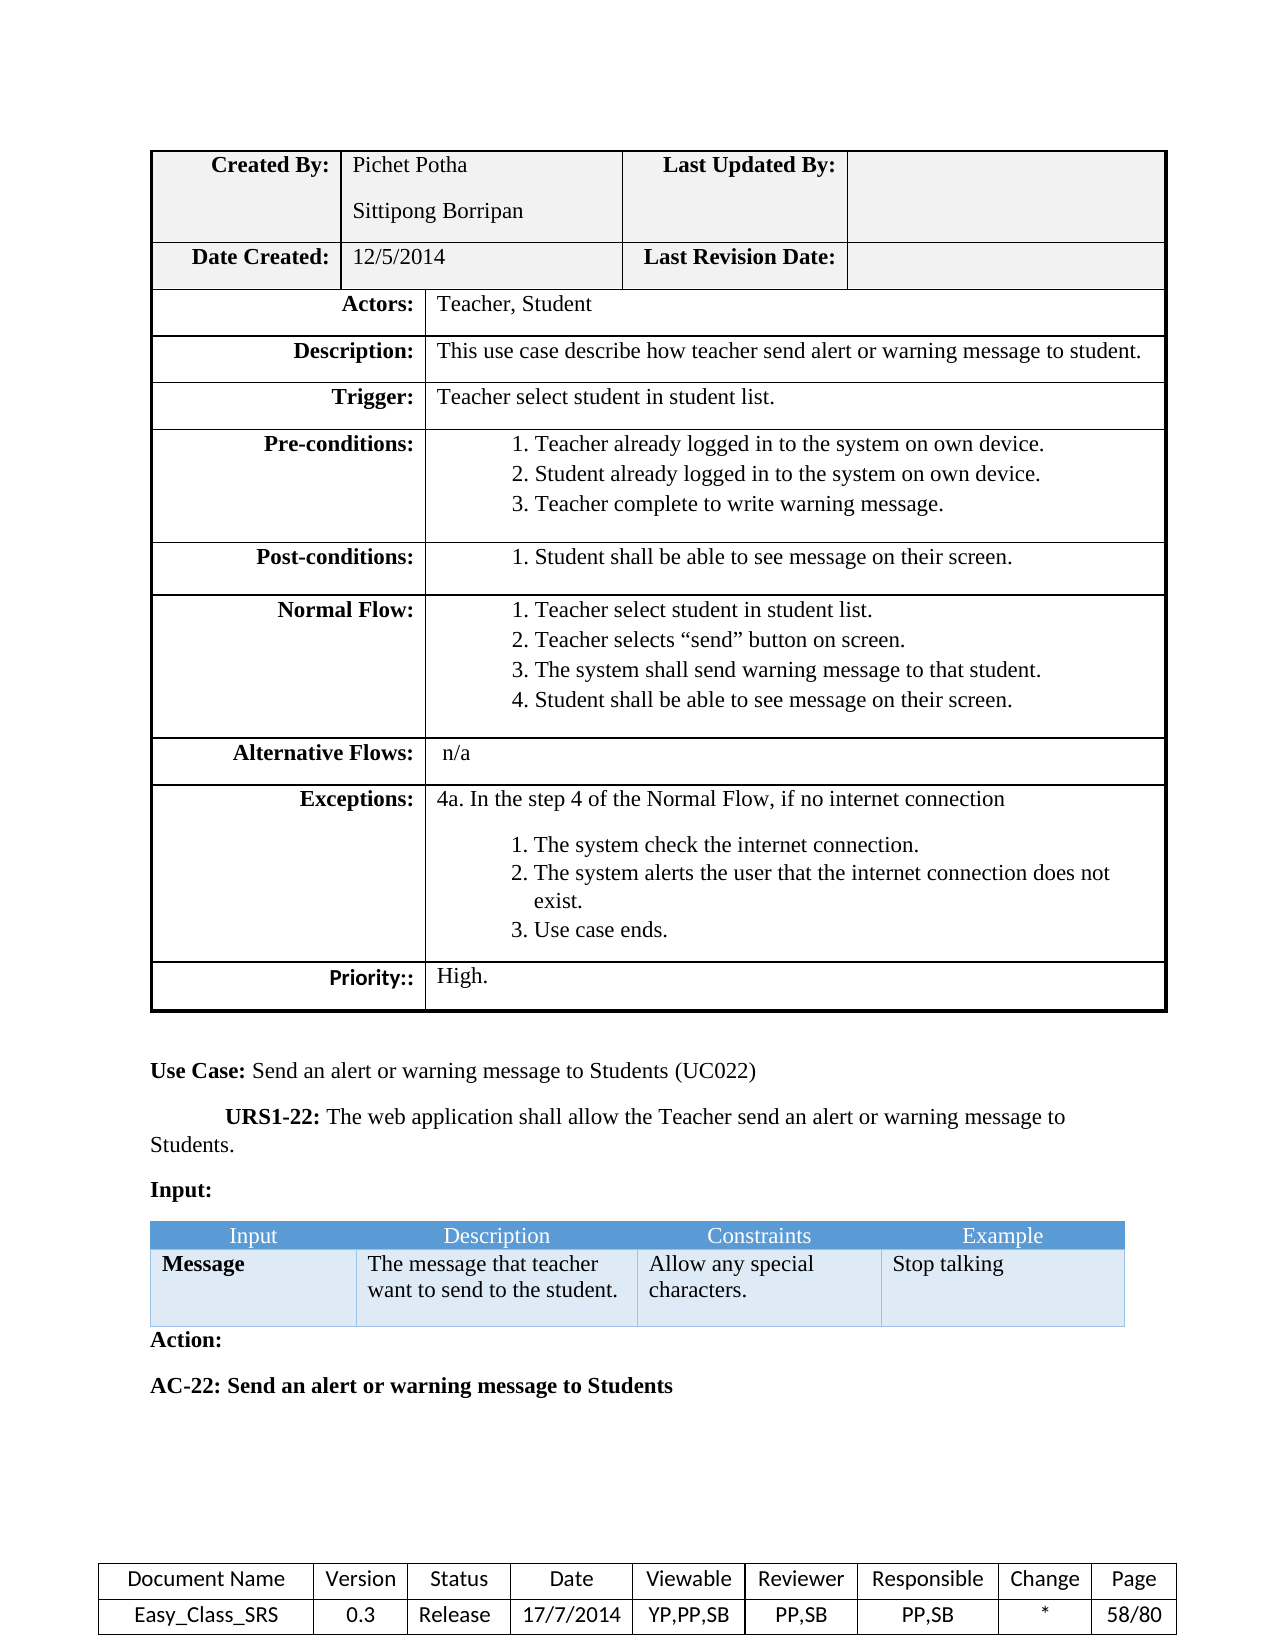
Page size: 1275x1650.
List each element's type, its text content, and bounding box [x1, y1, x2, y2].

table_cell Allow any special characters. [638, 1250, 881, 1326]
table_cell 12/5/2014 [342, 243, 622, 288]
table_header Input [151, 1223, 356, 1249]
table_cell Message [151, 1250, 356, 1326]
text Input: [150, 1176, 1125, 1203]
table_cell n/a [426, 739, 1164, 784]
table_cell Last Revision Date: [623, 243, 847, 288]
text Use Case: Send an alert or warning message to Students (UC022) [150, 1058, 1125, 1084]
table_cell This use case describe how teacher send alert or warning message to student. [426, 337, 1164, 382]
table_cell Last Updated By: [623, 152, 847, 242]
table_cell Exceptions: [153, 786, 425, 961]
table_cell Normal Flow: [153, 596, 425, 737]
table_header Example [882, 1223, 1124, 1249]
text URS1-22: The web application shall allow the Teacher send an alert or warning message to Students. [150, 1103, 1125, 1157]
table_cell Stop talking [882, 1250, 1124, 1326]
table_cell [848, 152, 1164, 242]
table_cell Created By: [153, 152, 340, 242]
table_cell 1. Student shall be able to see message on their screen. [426, 543, 1164, 594]
table_cell Priority:: [153, 963, 425, 1009]
table_cell Teacher, Student [426, 290, 1164, 335]
table_cell Pichet Potha Sittipong Borripan [342, 152, 622, 242]
text Action: [150, 1327, 1125, 1353]
table_cell Pre-conditions: [153, 430, 425, 541]
table_cell Alternative Flows: [153, 739, 425, 784]
table_cell 1. Teacher already logged in to the system on own device. 2. Student already logged in to the system on own device. 3. Teacher complete to write warning message. [426, 430, 1164, 541]
table_cell 1. Teacher select student in student list. 2. Teacher selects “send” button on screen. 3. The system shall send warning message to that student. 4. Student shall be able to see message on their screen. [426, 596, 1164, 737]
table_cell [848, 243, 1164, 288]
table_cell Teacher select student in student list. [426, 383, 1164, 428]
text AC-22: Send an alert or warning message to Students [150, 1372, 1125, 1398]
table_cell High. [426, 963, 1164, 1009]
table_header Constraints [638, 1223, 881, 1249]
table_cell Actors: [153, 290, 425, 335]
table_cell Trigger: [153, 383, 425, 428]
table_cell Description: [153, 337, 425, 382]
table_cell Post-conditions: [153, 543, 425, 594]
table_cell Date Created: [153, 243, 340, 288]
table_header Description [357, 1223, 637, 1249]
table_cell 4a. In the step 4 of the Normal Flow, if no internet connection 1. The system check the internet connection. 2. The system alerts the user that the internet connection does not exist. 3. Use case ends. [426, 786, 1164, 961]
table_cell The message that teacher want to send to the student. [357, 1250, 637, 1326]
